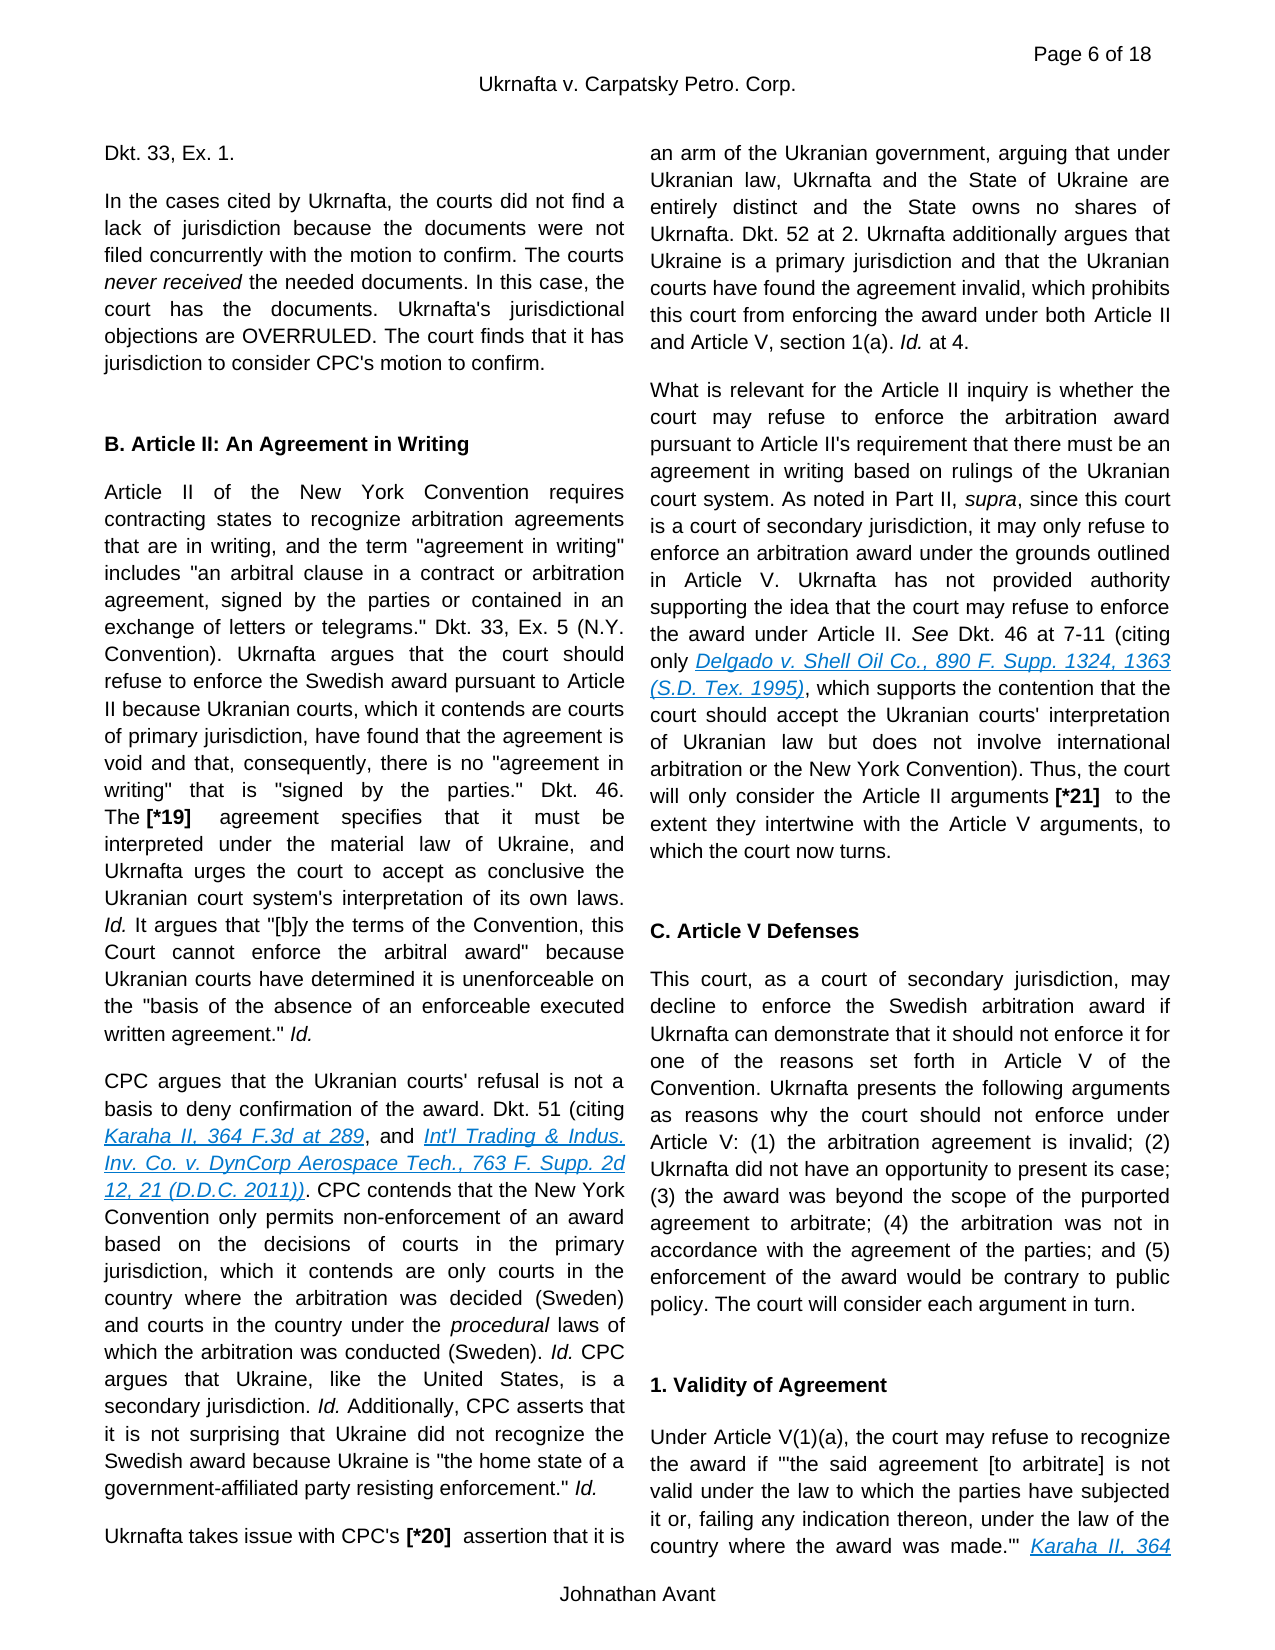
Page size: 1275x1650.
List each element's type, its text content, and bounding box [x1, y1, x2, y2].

text This court, as a court of secondary jurisdiction, may decline to enforce the Swedish arbitration award if Ukrnafta can demonstrate that it should not enforce it for one of the reasons set forth in Article V of the Convention. Ukrnafta presents the following arguments as reasons why the court should not enforce under Article V: (1) the arbitration agreement is invalid; (2) Ukrnafta did not have an opportunity to present its case; (3) the award was beyond the scope of the purported agreement to arbitrate; (4) the arbitration was not in accordance with the agreement of the parties; and (5) enforcement of the award would be contrary to public policy. The court will consider each argument in turn. [650, 964, 1171, 1316]
text 1. Validity of Agreement [650, 1341, 1171, 1397]
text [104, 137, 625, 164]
text In the cases cited by Ukrnafta, the courts did not find a lack of jurisdiction because the documents were not filed concurrently with the motion to confirm. The courts never received the needed documents. In this case, the court has the documents. Ukrnafta's jurisdictional objections are OVERRULED. The court finds that it has jurisdiction to consider CPC's motion to confirm. [104, 185, 625, 375]
text CPC argues that the Ukranian courts' refusal is not a basis to deny confirmation of the award. Dkt. 51 (citing Karaha II, 364 F.3d at 289, and Int'l Trading & Indus. Inv. Co. v. DynCorp Aerospace Tech., 763 F. Supp. 2d 12, 21 (D.D.C. 2011)). CPC contends that the New York Convention only permits non-enforcement of an award based on the decisions of courts in the primary jurisdiction, which it contends are only courts in the country where the arbitration was decided (Sweden) and courts in the country under the procedural laws of which the arbitration was conducted (Sweden). Id. CPC argues that Ukraine, like the United States, is a secondary jurisdiction. Id. Additionally, CPC asserts that it is not surprising that Ukraine did not recognize the Swedish award because Ukraine is "the home state of a government-affiliated party resisting enforcement." Id. [104, 1173, 625, 1499]
text CPC argues that the Ukranian courts' refusal is not a basis to deny confirmation of the award. Dkt. 51 (citing Karaha II, 364 F.3d at 289, and Int'l Trading & Indus. Inv. Co. v. DynCorp Aerospace Tech., 763 F. Supp. 2d 12, 21 (D.D.C. 2011)). CPC contends that the New York Convention only permits non-enforcement of an award based on the decisions of courts in the primary jurisdiction, which it contends are only courts in the country where the arbitration was decided (Sweden) and courts in the country under the procedural laws of which the arbitration was conducted (Sweden). Id. CPC argues that Ukraine, like the United States, is a secondary jurisdiction. Id. Additionally, CPC asserts that it is not surprising that Ukraine did not recognize the Swedish award because Ukraine is "the home state of a government-affiliated party resisting enforcement." Id. [104, 1066, 625, 1172]
text Article II of the New York Convention requires contracting states to recognize arbitration agreements that are in writing, and the term "agreement in writing" includes "an arbitral clause in a contract or arbitration agreement, signed by the parties or contained in an exchange of letters or telegrams." Dkt. 33, Ex. 5 (N.Y. Convention). Ukrnafta argues that the court should refuse to enforce the Swedish award pursuant to Article II because Ukranian courts, which it contends are courts of primary jurisdiction, have found that the agreement is void and that, consequently, there is no "agreement in writing" that is "signed by the parties." Dkt. 46. The [*19] agreement specifies that it must be interpreted under the material law of Ukraine, and Ukrnafta urges the court to accept as conclusive the Ukranian court system's interpretation of its own laws. Id. It argues that "[b]y the terms of the Convention, this Court cannot enforce the arbitral award" because Ukranian courts have determined it is unenforceable on the "basis of the absence of an enforceable executed written agreement." Id. [104, 477, 625, 1045]
text C. Article V Defenses [650, 887, 1171, 943]
text What is relevant for the Article II inquiry is whether the court may refuse to enforce the arbitration award pursuant to Article II's requirement that there must be an agreement in writing based on rulings of the Ukranian court system. As noted in Part II, supra, since this court is a court of secondary jurisdiction, it may only refuse to enforce an arbitration award under the grounds outlined in Article V. Ukrnafta has not provided authority supporting the idea that the court may refuse to enforce the award under Article II. See Dkt. 46 at 7-11 (citing only Delgado v. Shell Oil Co., 890 F. Supp. 1324, 1363 (S.D. Tex. 1995), which supports the contention that the court should accept the Ukranian courts' interpretation of Ukranian law but does not involve international arbitration or the New York Convention). Thus, the court will only consider the Article II arguments [*21] to the extent they intertwine with the Article V arguments, to which the court now turns. [650, 375, 1171, 862]
text B. Article II: An Agreement in Writing [104, 400, 625, 456]
text Ukrnafta takes issue with CPC's [*20] assertion that it is an arm of the Ukranian government, arguing that under Ukranian law, Ukrnafta and the State of Ukraine are entirely distinct and the State owns no shares of Ukrnafta. Dkt. 52 at 2. Ukrnafta additionally argues that Ukraine is a primary jurisdiction and that the Ukranian courts have found the agreement invalid, which prohibits this court from enforcing the award under both Article II and Article V, section 1(a). Id. at 4. [650, 137, 1171, 354]
